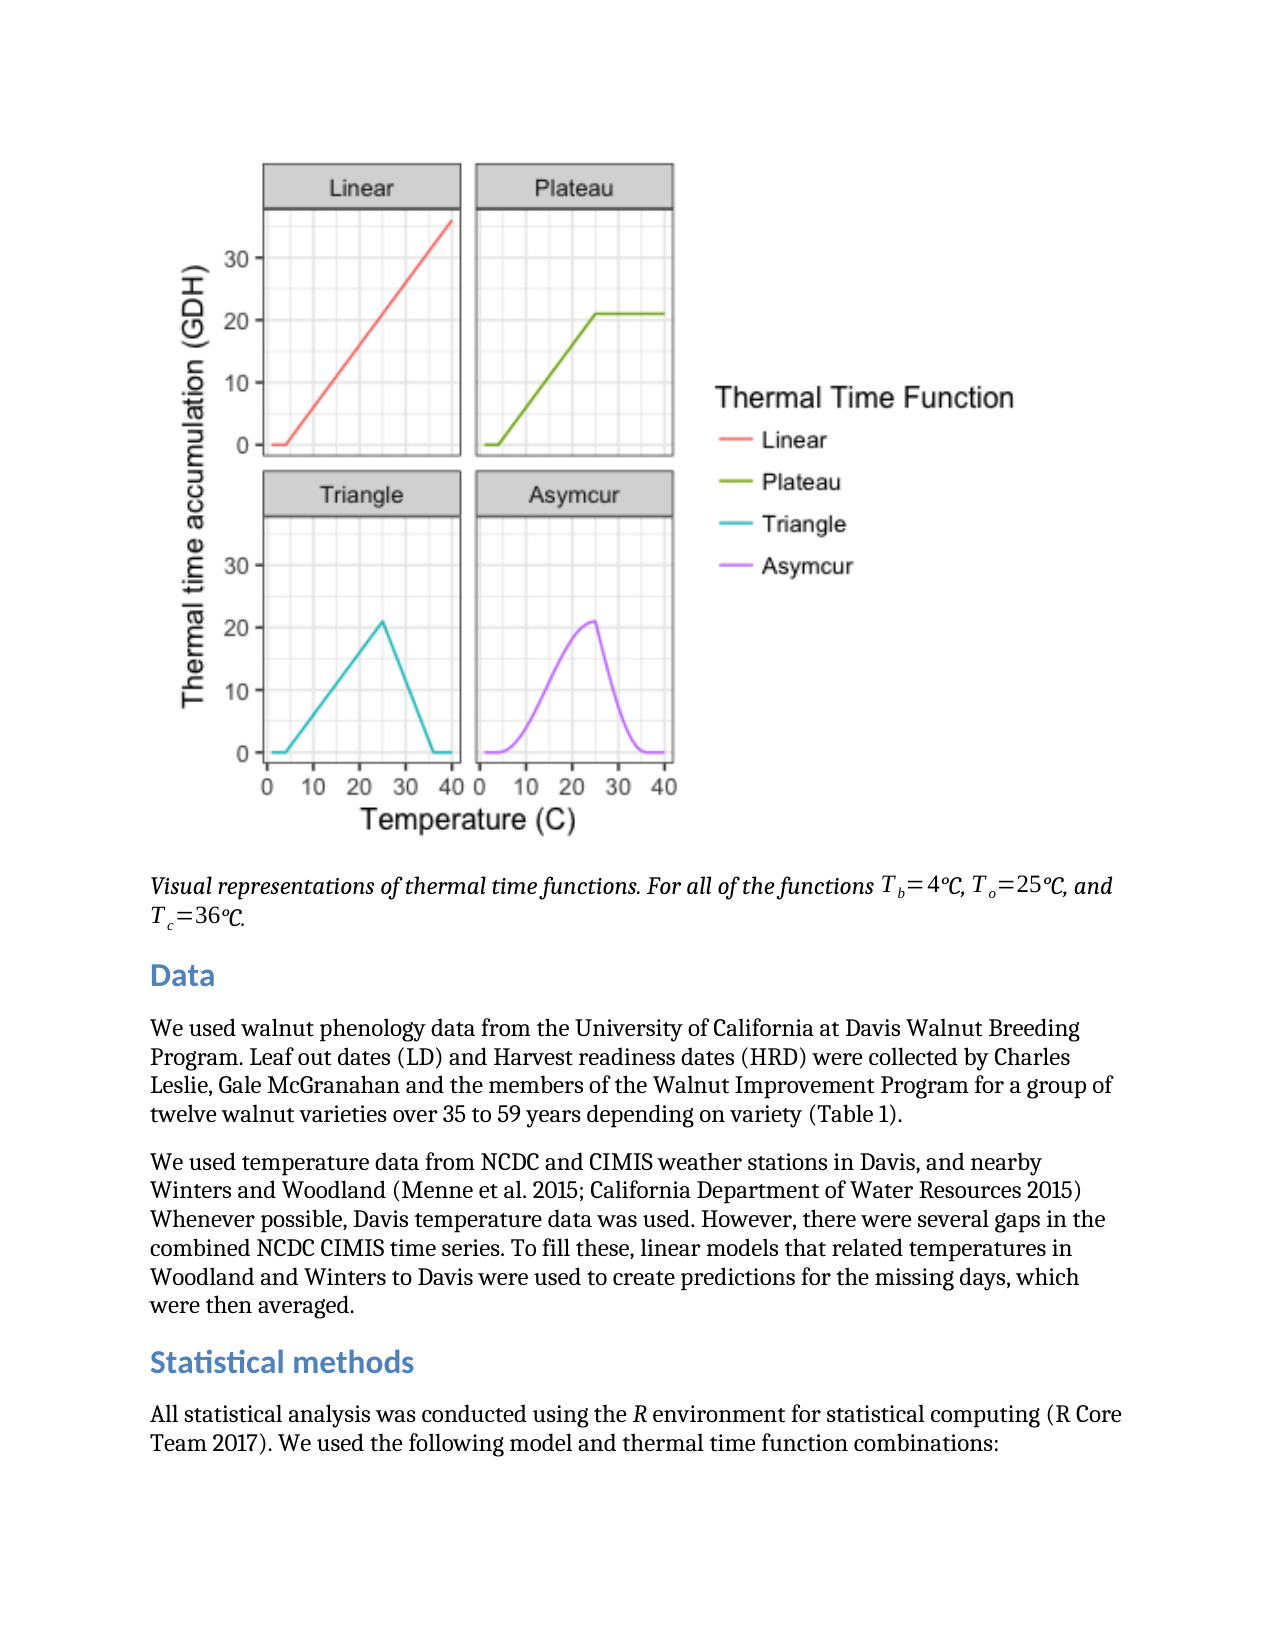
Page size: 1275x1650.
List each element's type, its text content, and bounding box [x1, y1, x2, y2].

text All statistical analysis was conducted using the R environment for statistical computing (R Core Team 2017). We used the following model and thermal time function combinations: [150, 1400, 1125, 1458]
text We used walnut phenology data from the University of California at Davis Walnut Breeding Program. Leaf out dates (LD) and Harvest readiness dates (HRD) were collected by Charles Leslie, Gale McGranahan and the members of the Walnut Improvement Program for a group of twelve walnut varieties over 35 to 59 years depending on variety (Table 1). [150, 1014, 1125, 1129]
text Visual representations of thermal time functions. For all of the functions °C, °C, and °C. [150, 871, 1125, 933]
picture [168, 150, 1044, 850]
text We used temperature data from NCDC and CIMIS weather stations in Davis, and nearby Winters and Woodland (Menne et al. 2015; California Department of Water Resources 2015) Whenever possible, Davis temperature data was used. However, there were several gaps in the combined NCDC CIMIS time series. To fill these, linear models that related temperatures in Woodland and Winters to Davis were used to create predictions for the missing days, which were then averaged. [150, 1148, 1125, 1320]
subtitle Data [150, 954, 1125, 995]
subtitle Statistical methods [150, 1341, 1125, 1382]
